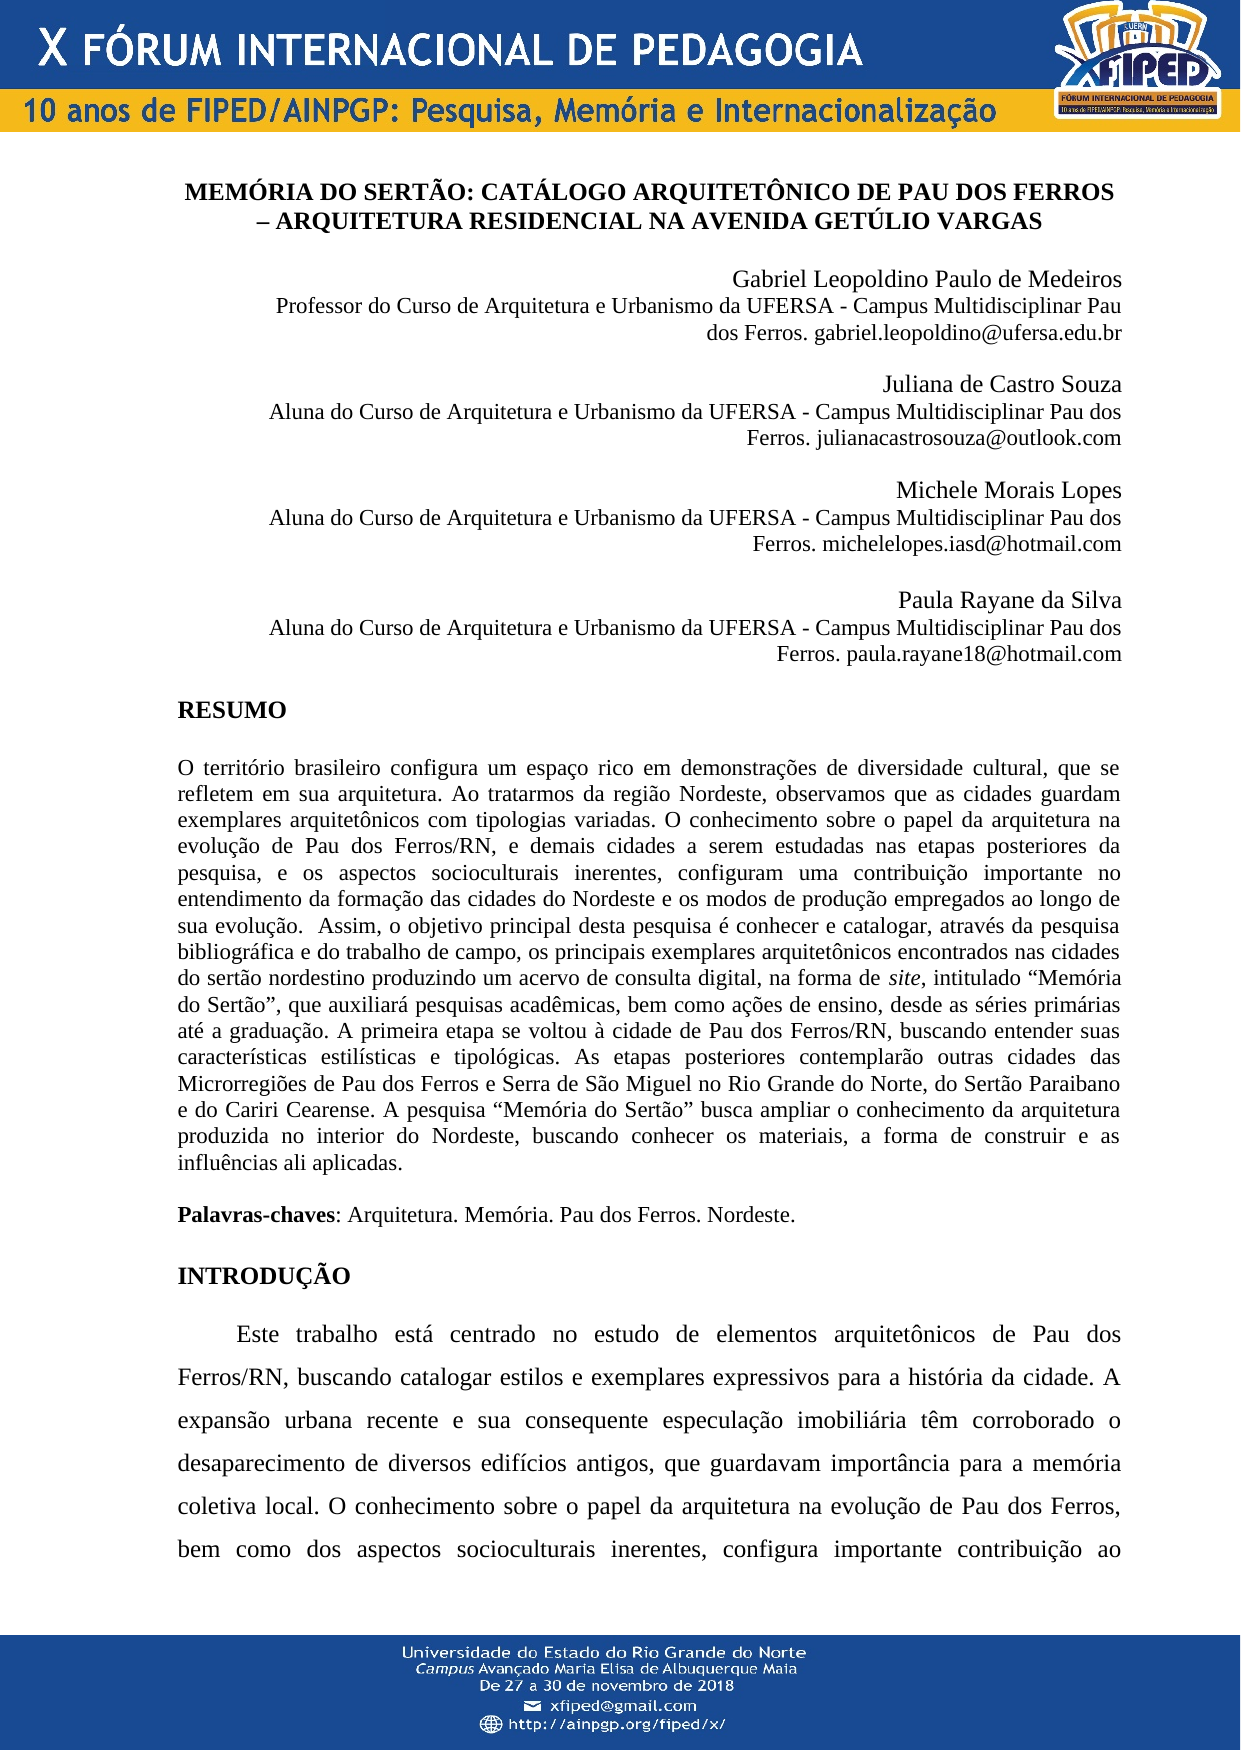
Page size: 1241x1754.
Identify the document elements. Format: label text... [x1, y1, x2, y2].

picture [0, 0, 1241, 132]
text Professor do Curso de Arquitetura e Urbanismo da UFERSA - Campus Multidisciplinar Pau dos Ferros. gabriel.leopoldino@ufersa.edu.br [177, 293, 1122, 345]
list O território brasileiro configura um espaço rico em demonstrações de diversidade cultural, que se refletem em sua arquitetura. Ao tratarmos da região Nordeste, observamos que as cidades guardam exemplares arquitetônicos com tipologias variadas. O conhecimento sobre o papel da arquitetura na evolução de Pau dos Ferros/RN, e demais cidades a serem estudadas nas etapas posteriores da pesquisa, e os aspectos socioculturais inerentes, configuram uma contribuição importante no entendimento da formação das cidades do Nordeste e os modos de produção empregados ao longo de sua evolução. Assim, o objetivo principal desta pesquisa é conhecer e catalogar, através da pesquisa bibliográfica e do trabalho de campo, os principais exemplares arquitetônicos encontrados nas cidades do sertão nordestino produzindo um acervo de consulta digital, na forma de site, intitulado “Memória do Sertão”, que auxiliará pesquisas acadêmicas, bem como ações de ensino, desde as séries primárias até a graduação. A primeira etapa se voltou à cidade de Pau dos Ferros/RN, buscando entender suas características estilísticas e tipológicas. As etapas posteriores contemplarão outras cidades das Microrregiões de Pau dos Ferros e Serra de São Miguel no Rio Grande do Norte, do Sertão Paraibano e do Cariri Cearense. A pesquisa “Memória do Sertão” busca ampliar o conhecimento da arquitetura produzida no interior do Nordeste, buscando conhecer os materiais, a forma de construir e as influências ali aplicadas. [177, 753, 1122, 1175]
text RESUMO [177, 696, 1122, 724]
text MEMÓRIA DO SERTÃO: CATÁLOGO ARQUITETÔNICO DE PAU DOS FERROS – ARQUITETURA RESIDENCIAL NA AVENIDA GETÚLIO VARGAS [177, 177, 1122, 235]
list Palavras-chaves: Arquitetura. Memória. Pau dos Ferros. Nordeste. [177, 1202, 1122, 1228]
picture [0, 1635, 1241, 1750]
text Aluna do Curso de Arquitetura e Urbanismo da UFERSA - Campus Multidisciplinar Pau dos Ferros. michelelopes.iasd@hotmail.com [177, 503, 1122, 556]
text Michele Morais Lopes [177, 475, 1122, 503]
text Paula Rayane da Silva [177, 585, 1122, 614]
text Aluna do Curso de Arquitetura e Urbanismo da UFERSA - Campus Multidisciplinar Pau dos Ferros. julianacastrosouza@outlook.com [177, 398, 1122, 451]
text Juliana de Castro Souza [177, 369, 1122, 398]
text INTRODUÇÃO [177, 1261, 1122, 1290]
text Gabriel Leopoldino Paulo de Medeiros [177, 264, 1122, 293]
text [177, 1319, 1122, 1563]
text Aluna do Curso de Arquitetura e Urbanismo da UFERSA - Campus Multidisciplinar Pau dos Ferros. paula.rayane18@hotmail.com [177, 614, 1122, 666]
